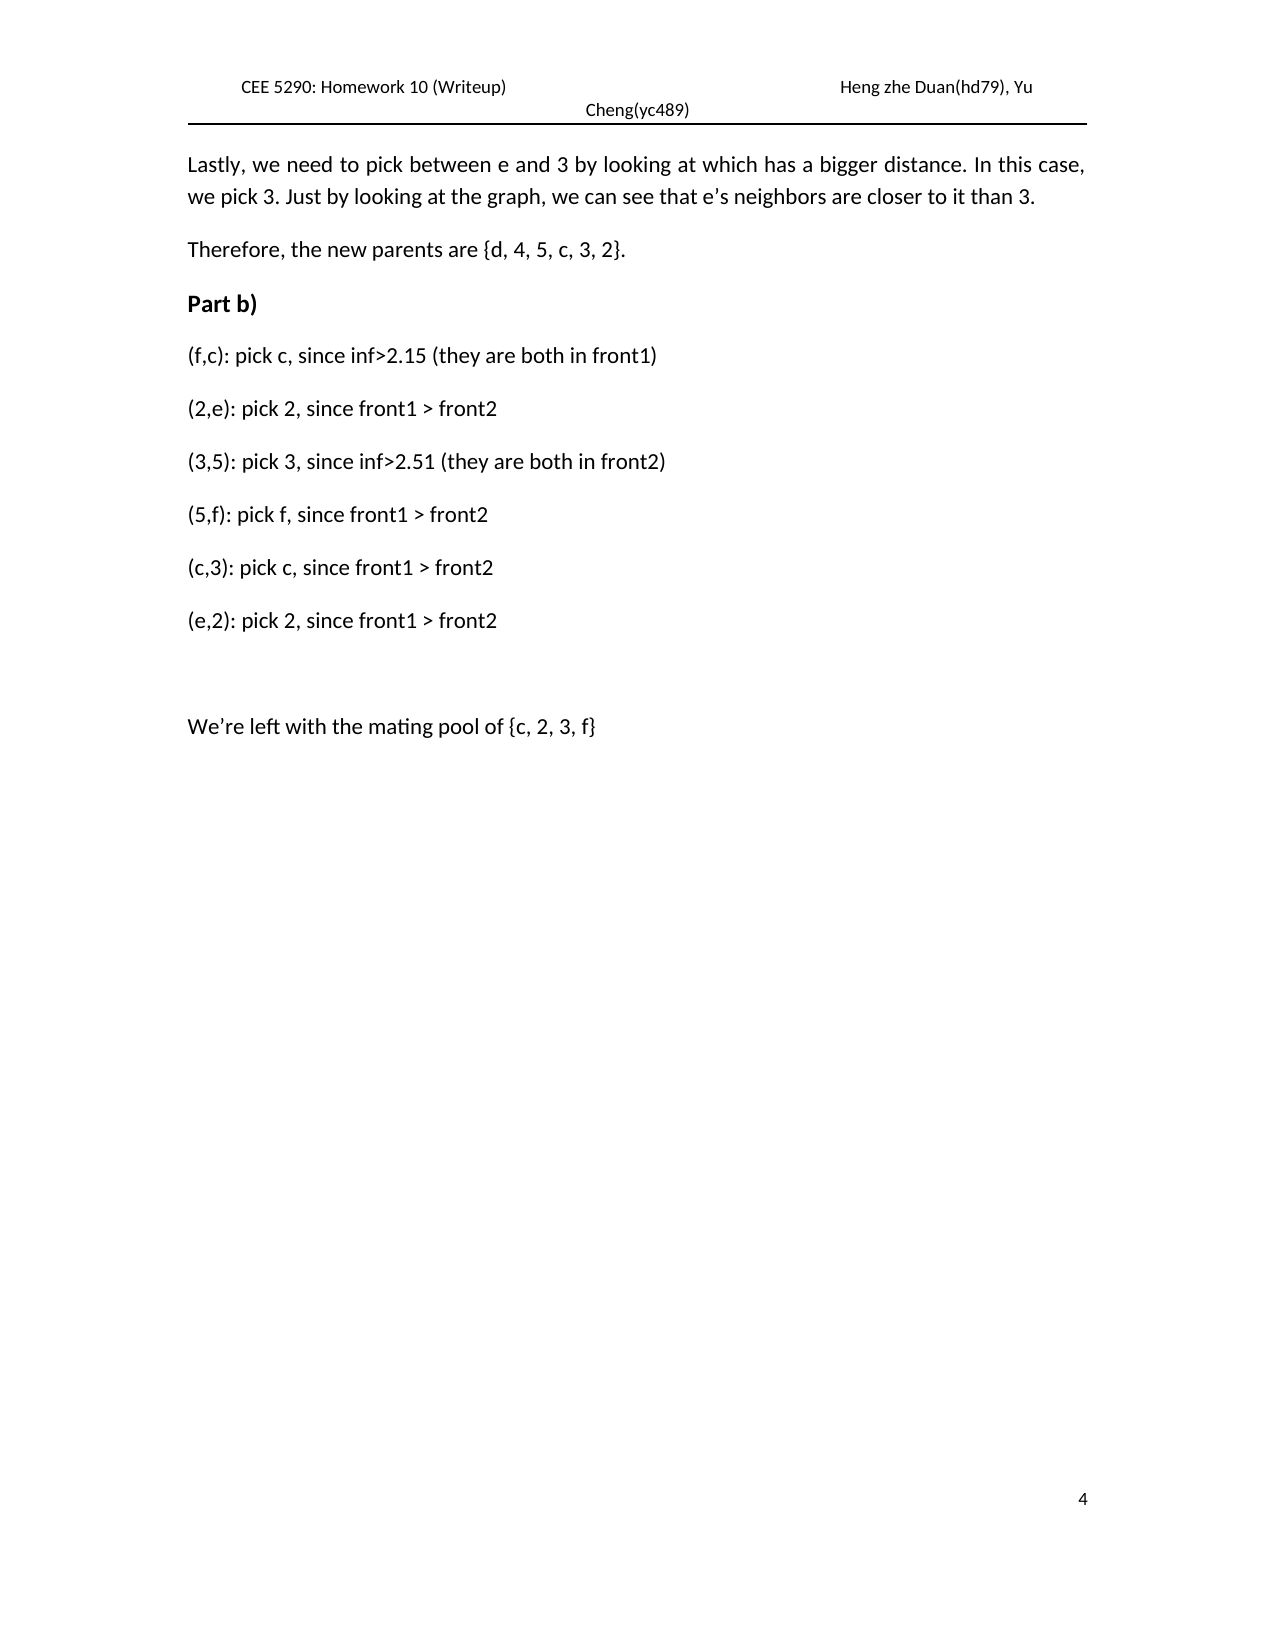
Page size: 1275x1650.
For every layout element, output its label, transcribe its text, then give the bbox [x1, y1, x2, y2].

text (2,e): pick 2, since front1 > front2 [187, 394, 1087, 422]
subtitle Part b) [187, 288, 1087, 319]
text (3,5): pick 3, since inf>2.51 (they are both in front2) [187, 447, 1087, 475]
text We’re left with the mating pool of {c, 2, 3, f} [187, 712, 1087, 740]
text (5,f): pick f, since front1 > front2 [187, 500, 1087, 528]
text (e,2): pick 2, since front1 > front2 [187, 606, 1087, 634]
text (c,3): pick c, since front1 > front2 [187, 553, 1087, 581]
text Lastly, we need to pick between e and 3 by looking at which has a bigger distance. In this case, we pick 3. Just by looking at the graph, we can see that e’s neighbors are closer to it than 3. [187, 150, 1087, 210]
text (f,c): pick c, since inf>2.15 (they are both in front1) [187, 341, 1087, 369]
text Therefore, the new parents are {d, 4, 5, c, 3, 2}. [187, 235, 1087, 263]
